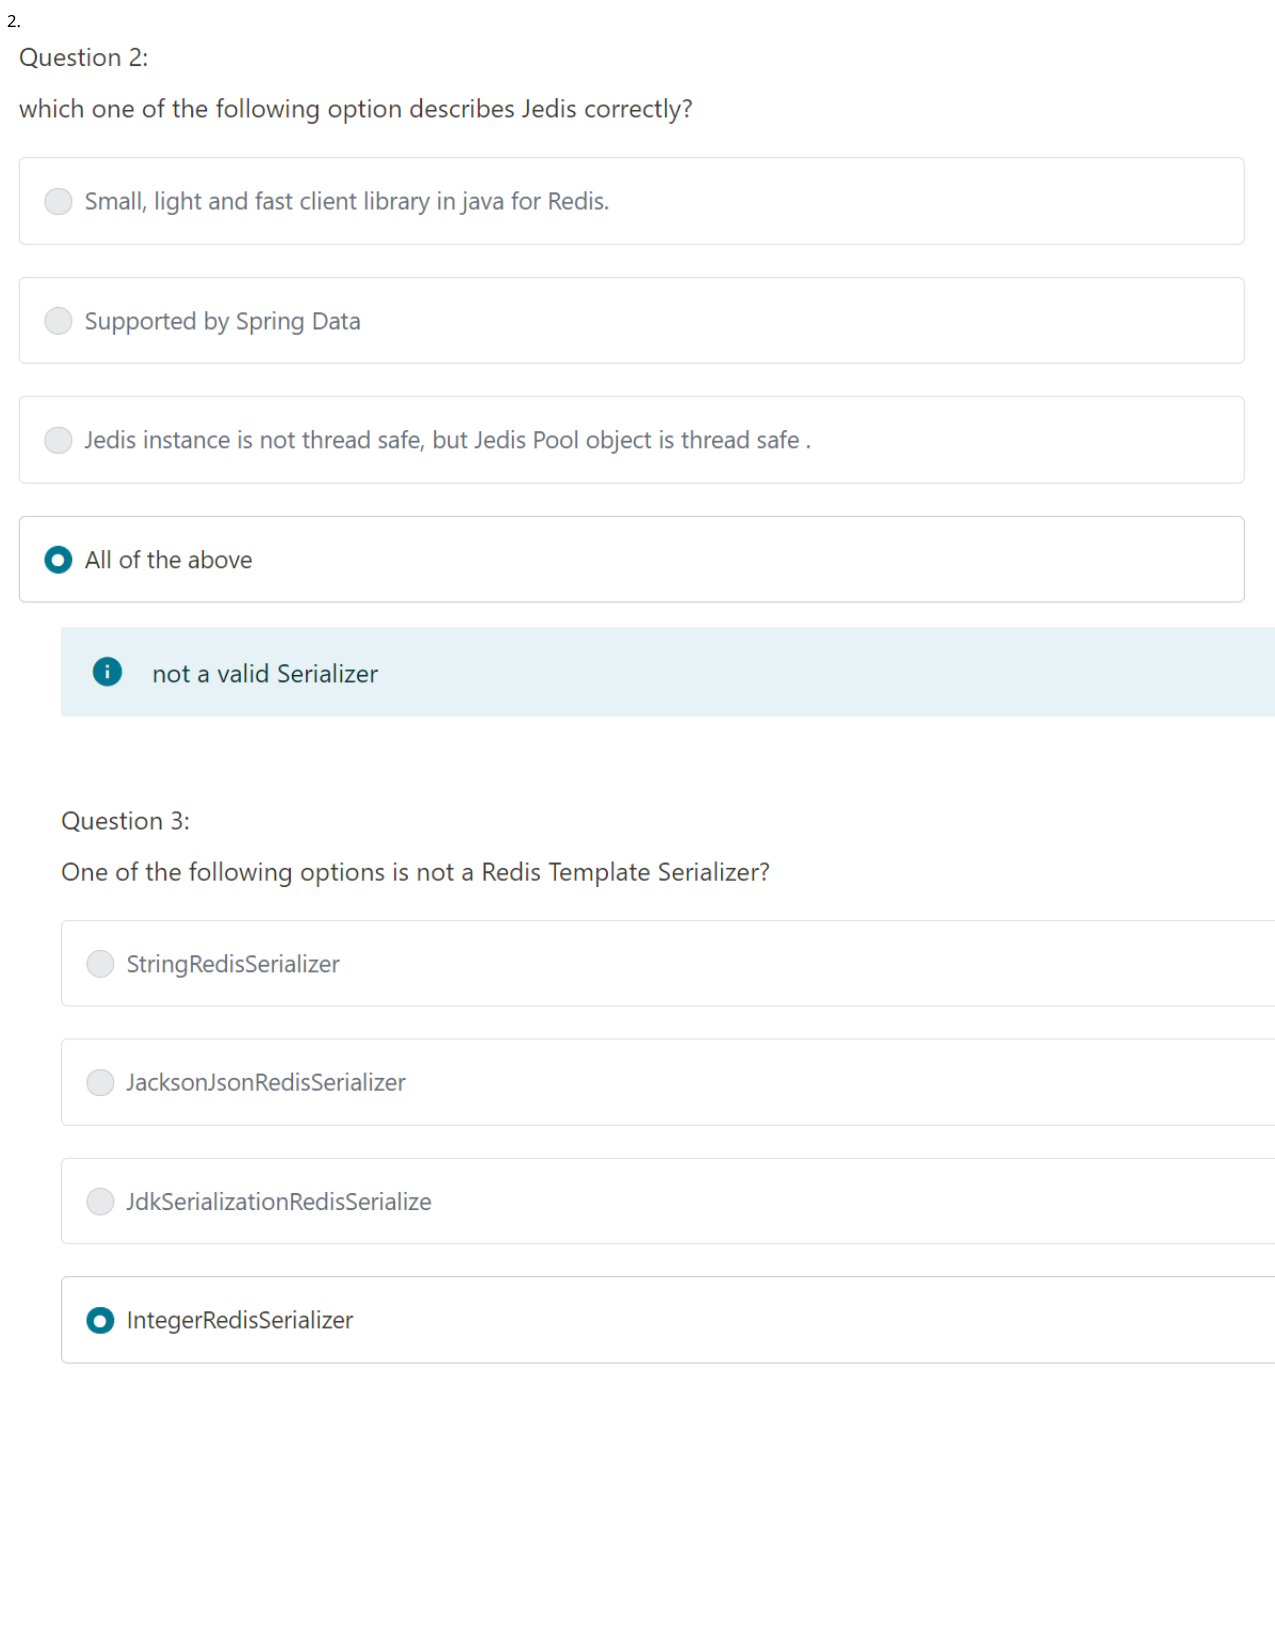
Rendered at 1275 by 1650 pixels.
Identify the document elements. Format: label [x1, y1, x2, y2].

picture [6, 35, 1262, 609]
picture [44, 612, 1275, 1370]
